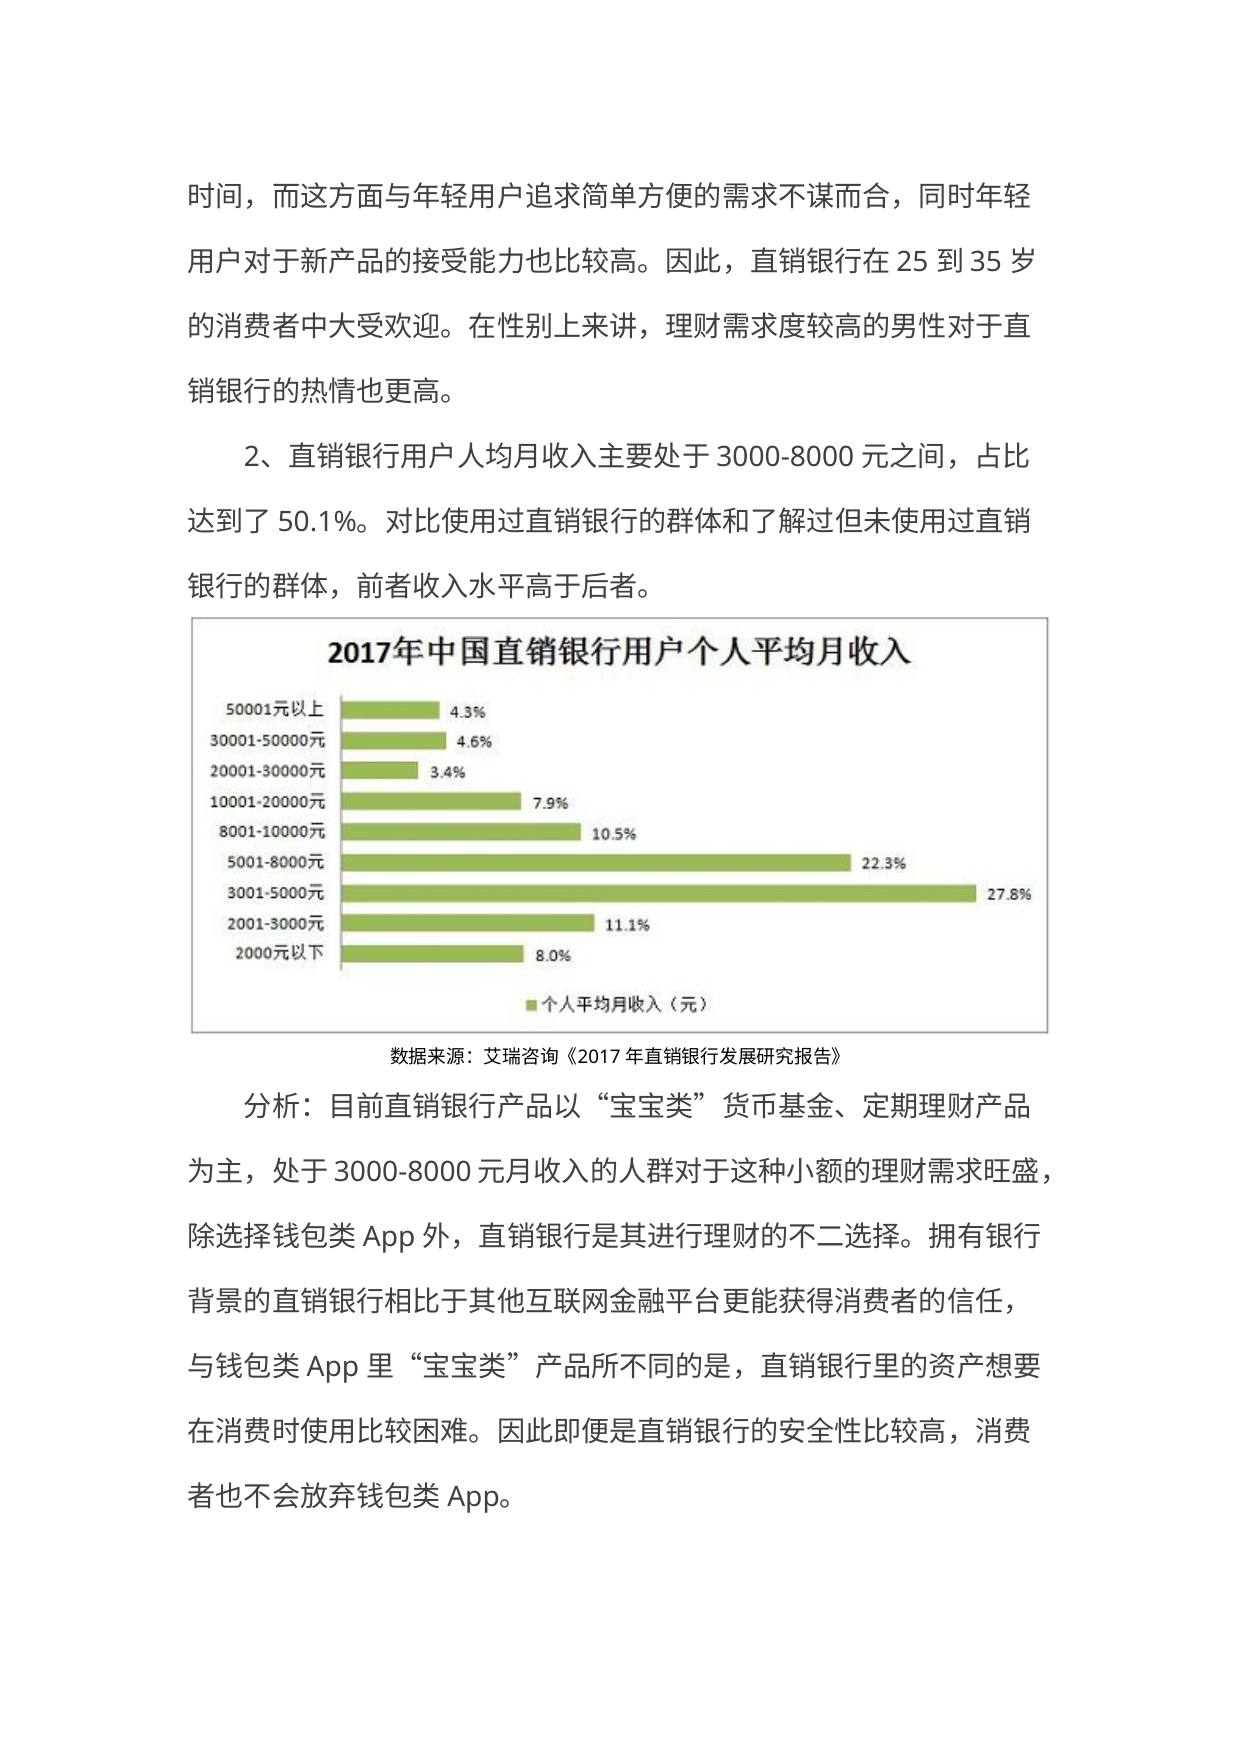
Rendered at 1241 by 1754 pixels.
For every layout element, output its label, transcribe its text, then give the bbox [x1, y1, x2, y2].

picture [190, 617, 1050, 1035]
text 分析：目前直销银行产品以“宝宝类”货币基金、定期理财产品为主，处于3000-8000元月收入的人群对于这种小额的理财需求旺盛，除选择钱包类 App 外，直销银行是其进行理财的不二选择。拥有银行背景的直销银行相比于其他互联网金融平台更能获得消费者的信任，与钱包类 App 里“宝宝类”产品所不同的是，直销银行里的资产想要在消费时使用比较困难。因此即便是直销银行的安全性比较高，消费者也不会放弃钱包类 App。 [187, 1072, 1053, 1527]
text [187, 162, 1053, 422]
text 2、直销银行用户人均月收入主要处于 3000-8000 元之间，占比达到了50.1%。对比使用过直销银行的群体和了解过但未使用过直销银行的群体，前者收入水平高于后者。 [187, 422, 1053, 617]
